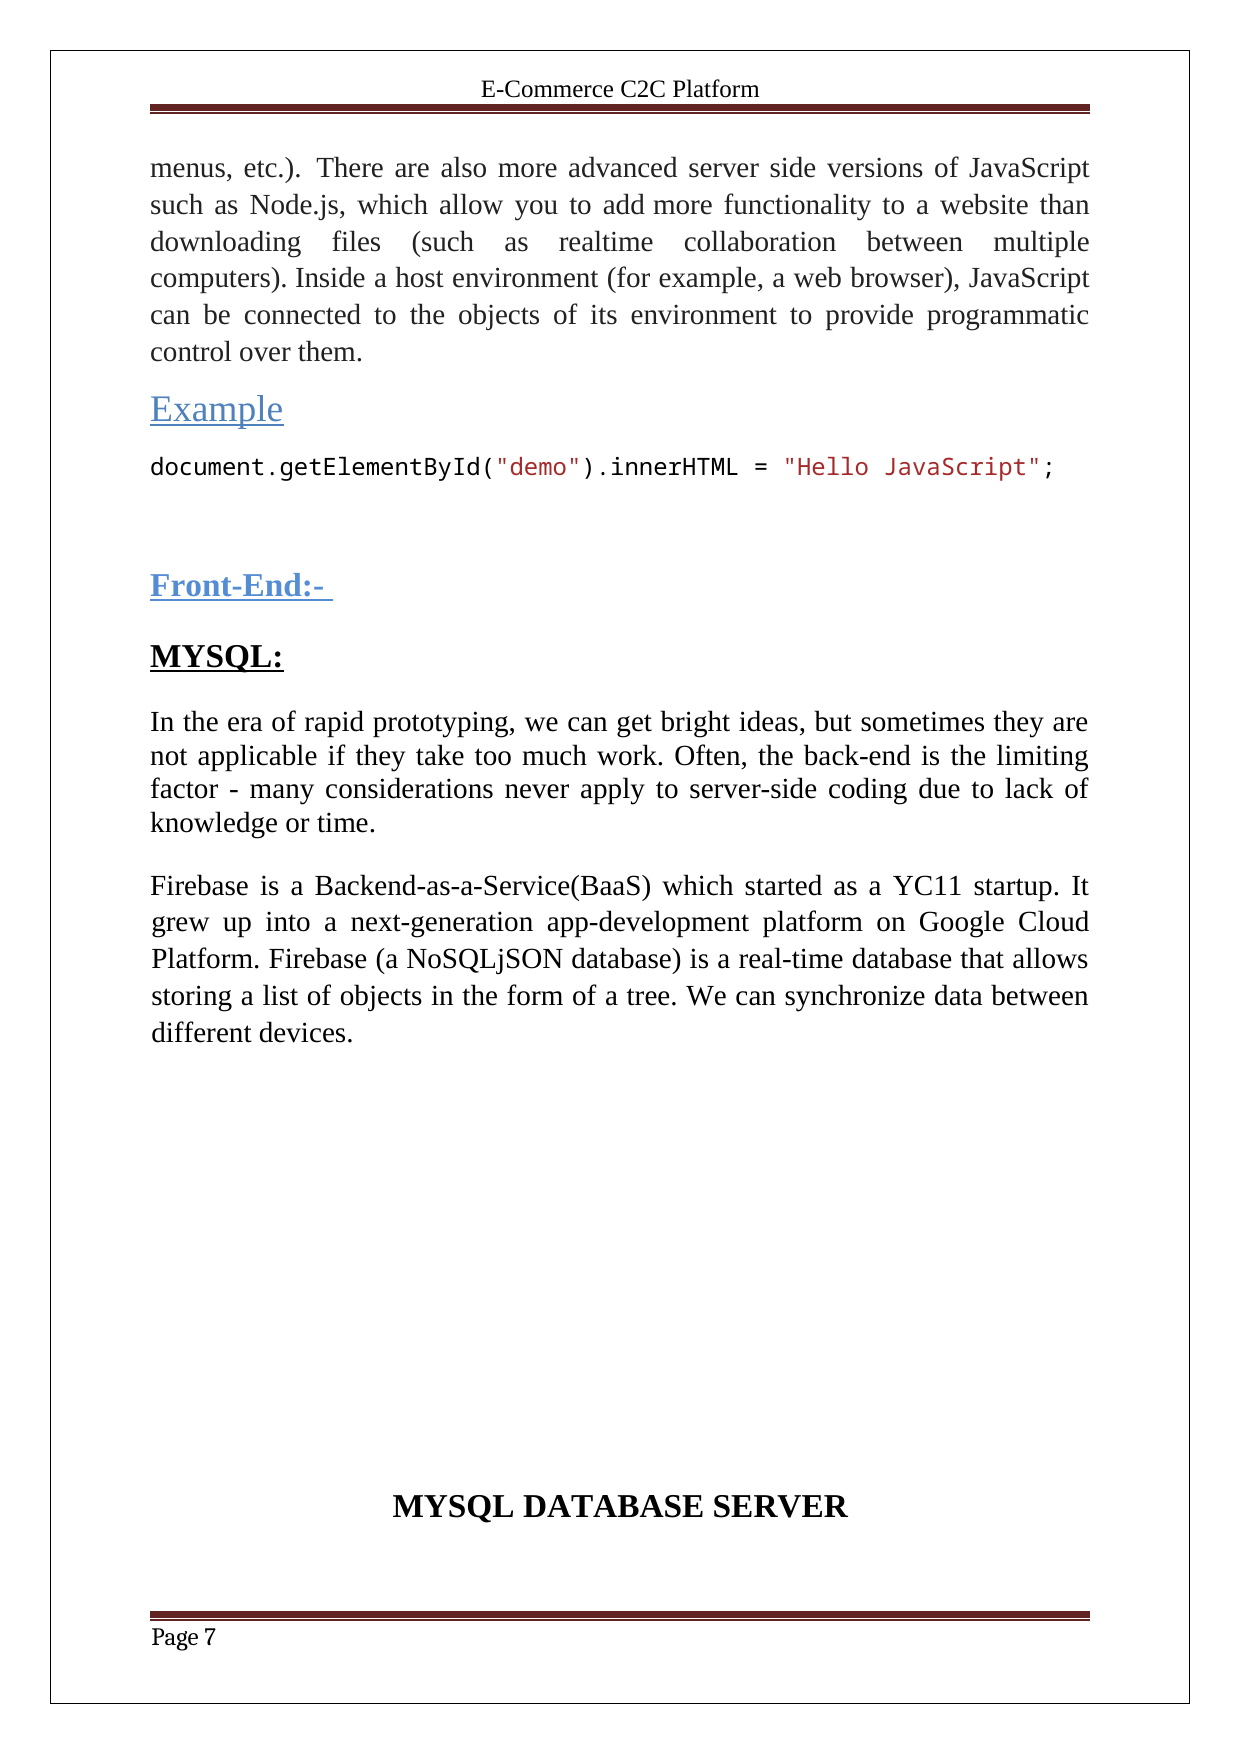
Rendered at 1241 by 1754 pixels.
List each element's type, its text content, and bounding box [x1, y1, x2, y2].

text Firebase is a Backend-as-a-Service(BaaS) which started as a YC11 startup. It grew up into a next-generation app-development platform on Google Cloud Platform. Firebase (a NoSQLjSON database) is a real-time database that allows storing a list of objects in the form of a tree. We can synchronize data between different devices. [150, 868, 1090, 1049]
text JavaScript is a cross-platform, object-oriented scripting language used to make webpages interactive (e.g., having complex animations, clickable buttons, popup menus, etc.). There are also more advanced server side versions of JavaScript such as Node.js, which allow you to add more functionality to a website than downloading files (such as realtime collaboration between multiple computers). Inside a host environment (for example, a web browser), JavaScript can be connected to the objects of its environment to provide programmatic control over them. [150, 257, 1090, 298]
text MYSQL DATABASE SERVER [150, 1486, 1090, 1524]
text In the era of rapid prototyping, we can get bright ideas, but sometimes they are not applicable if they take too much work. Often, the back-end is the limiting factor - many considerations never apply to server-side coding due to lack of knowledge or time. [150, 704, 1090, 838]
subtitle Front-End:- [150, 566, 1090, 604]
text MYSQL: [150, 637, 1090, 675]
text JavaScript is a cross-platform, object-oriented scripting language used to make webpages interactive (e.g., having complex animations, clickable buttons, popup menus, etc.). There are also more advanced server side versions of JavaScript such as Node.js, which allow you to add more functionality to a website than downloading files (such as realtime collaboration between multiple computers). Inside a host environment (for example, a web browser), JavaScript can be connected to the objects of its environment to provide programmatic control over them. [150, 331, 1090, 368]
text document.getElementById("demo").innerHTML = "Hello JavaScript"; [150, 450, 1090, 482]
subtitle Example [150, 387, 1090, 430]
